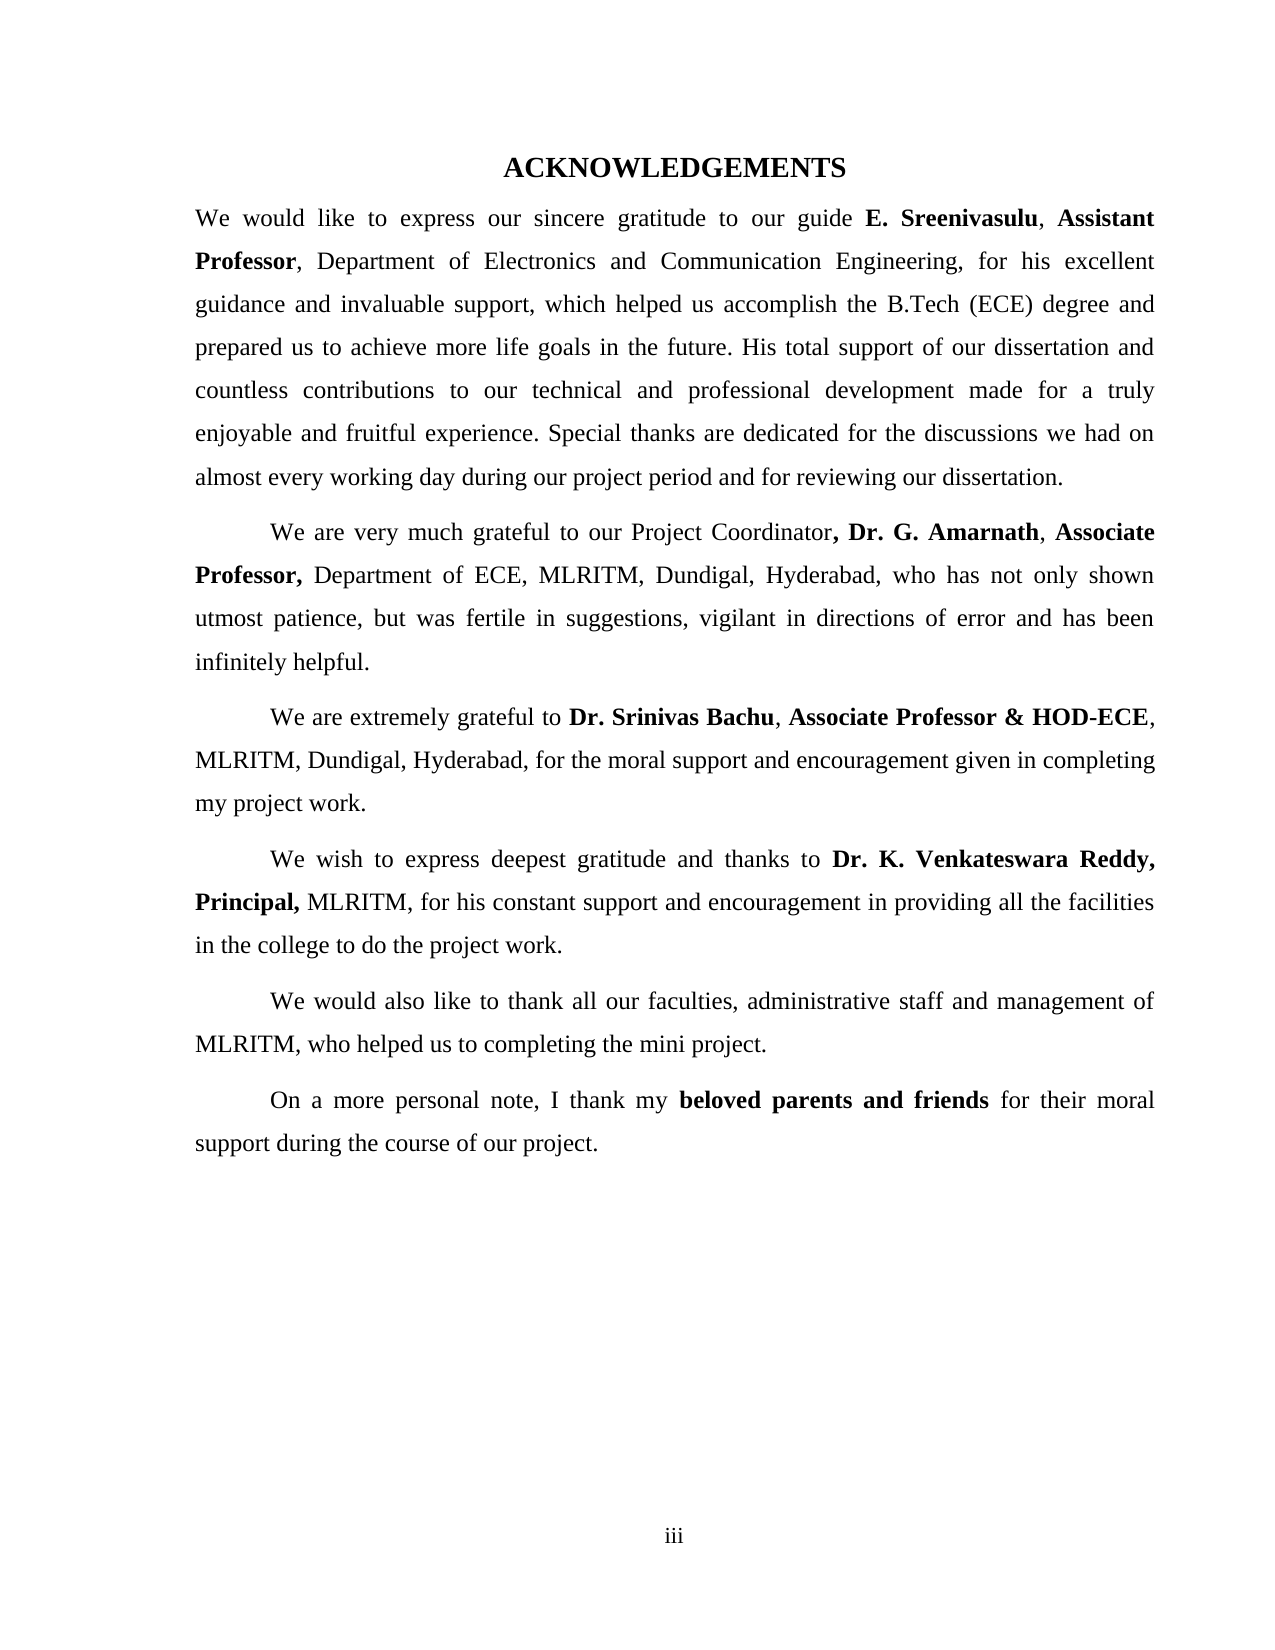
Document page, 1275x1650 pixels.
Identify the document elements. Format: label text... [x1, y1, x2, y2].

text We would like to express our sincere gratitude to our guide E. Sreenivasulu, Assistant Professor, Department of Electronics and Communication Engineering, for his excellent guidance and invaluable support, which helped us accomplish the B.Tech (ECE) degree and prepared us to achieve more life goals in the future. His total support of our dissertation and countless contributions to our technical and professional development made for a truly enjoyable and fruitful experience. Special thanks are dedicated for the discussions we had on almost every working day during our project period and for reviewing our dissertation. [195, 203, 1155, 490]
text On a more personal note, I thank my beloved parents and friends for their moral support during the course of our project. [195, 1085, 1155, 1157]
text We are extremely grateful to Dr. Srinivas Bachu, Associate Professor & HOD-ECE, MLRITM, Dundigal, Hyderabad, for the moral support and encouragement given in completing my project work. [195, 702, 1155, 817]
text We would also like to thank all our faculties, administrative staff and management of MLRITM, who helped us to completing the mini project. [195, 986, 1155, 1058]
text We wish to express deepest gratitude and thanks to Dr. K. Venkateswara Reddy, Principal, MLRITM, for his constant support and encouragement in providing all the facilities in the college to do the project work. [195, 844, 1155, 959]
subtitle ACKNOWLEDGEMENTS [173, 150, 1177, 183]
text We are very much grateful to our Project Coordinator, Dr. G. Amarnath, Associate Professor, Department of ECE, MLRITM, Dundigal, Hyderabad, who has not only shown utmost patience, but was fertile in suggestions, vigilant in directions of error and has been infinitely helpful. [195, 517, 1155, 675]
